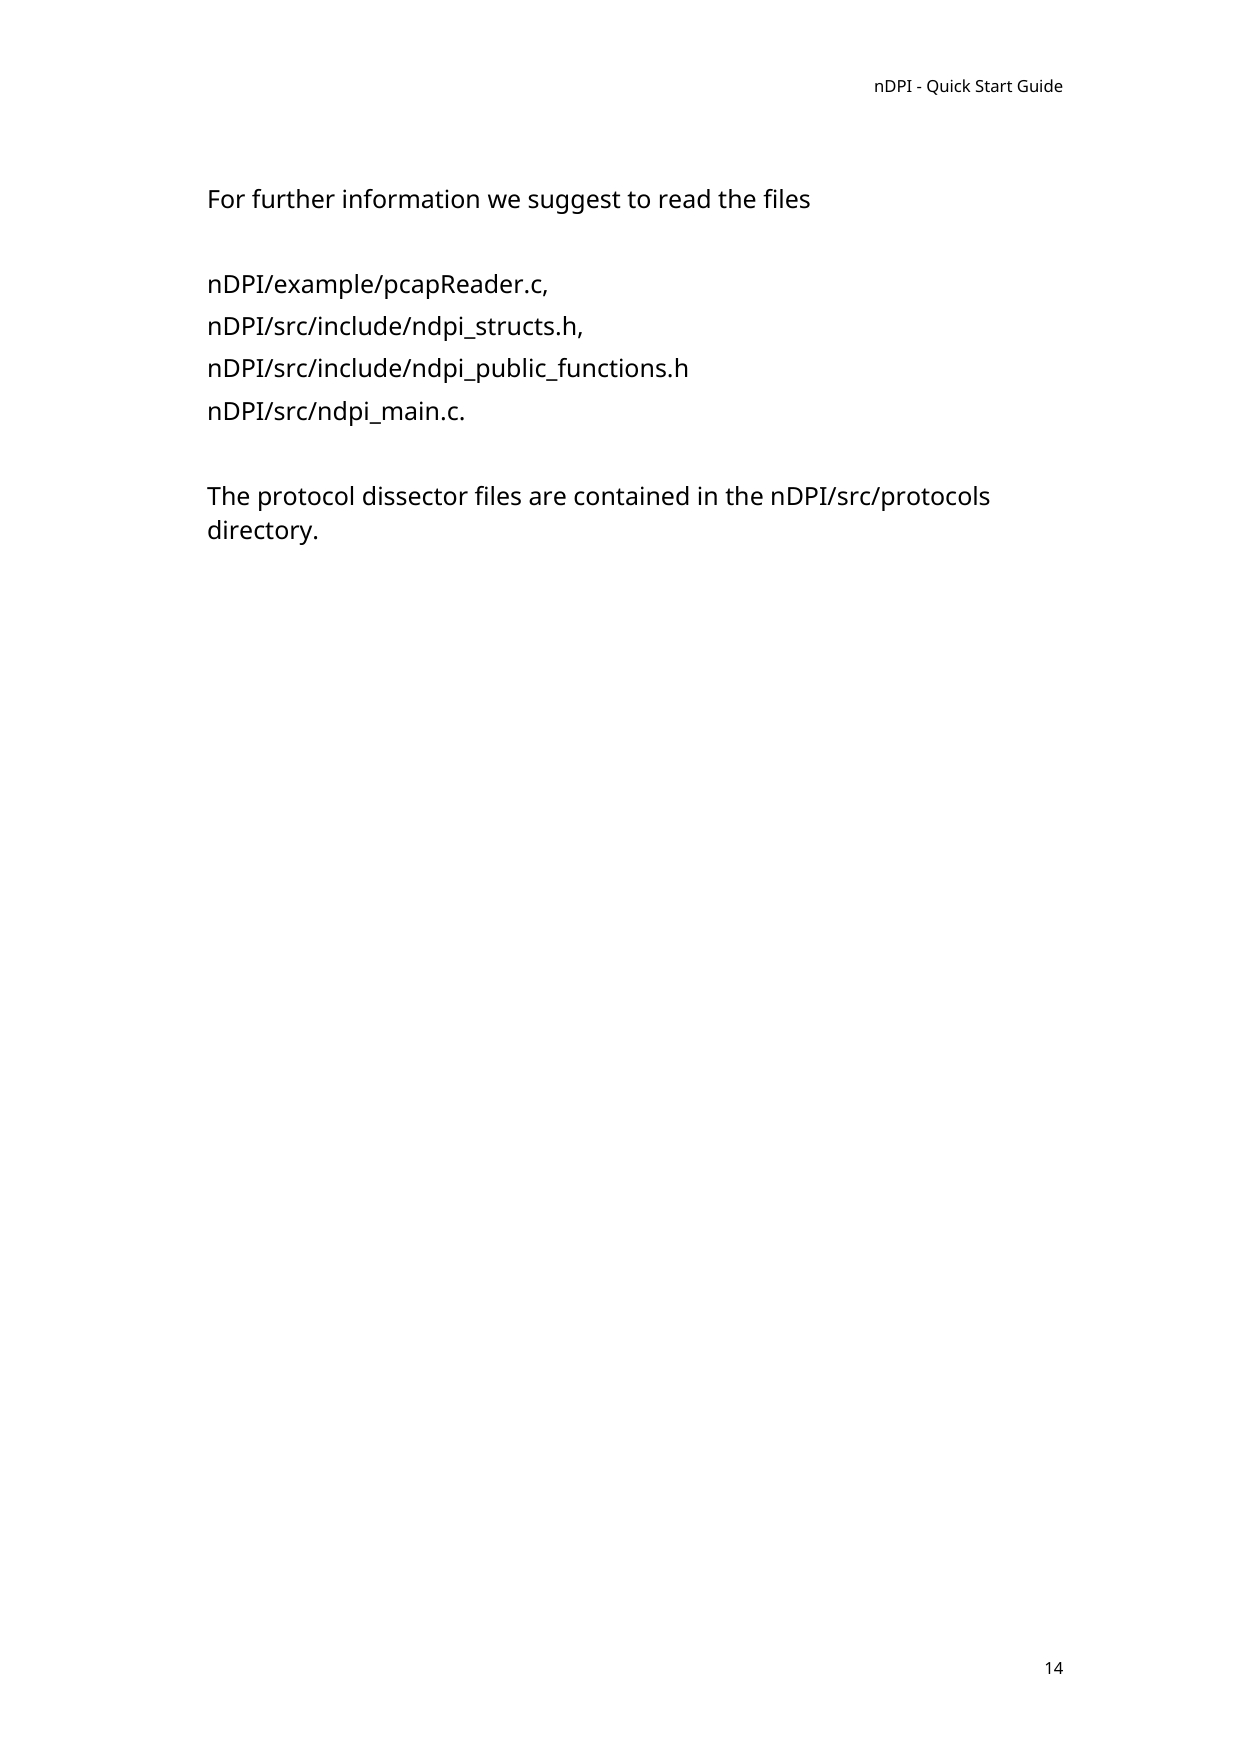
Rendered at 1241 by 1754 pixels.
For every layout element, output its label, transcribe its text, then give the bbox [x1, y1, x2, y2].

text nDPI/example/pcapReader.c, [207, 266, 1063, 300]
text nDPI/src/include/ndpi_public_functions.h [207, 351, 1063, 385]
text For further information we suggest to read the files [207, 182, 1063, 216]
text The protocol dissector files are contained in the nDPI/src/protocols directory. [207, 478, 1063, 546]
text nDPI/src/include/ndpi_structs.h, [207, 309, 1063, 343]
text nDPI/src/ndpi_main.c. [207, 393, 1063, 428]
